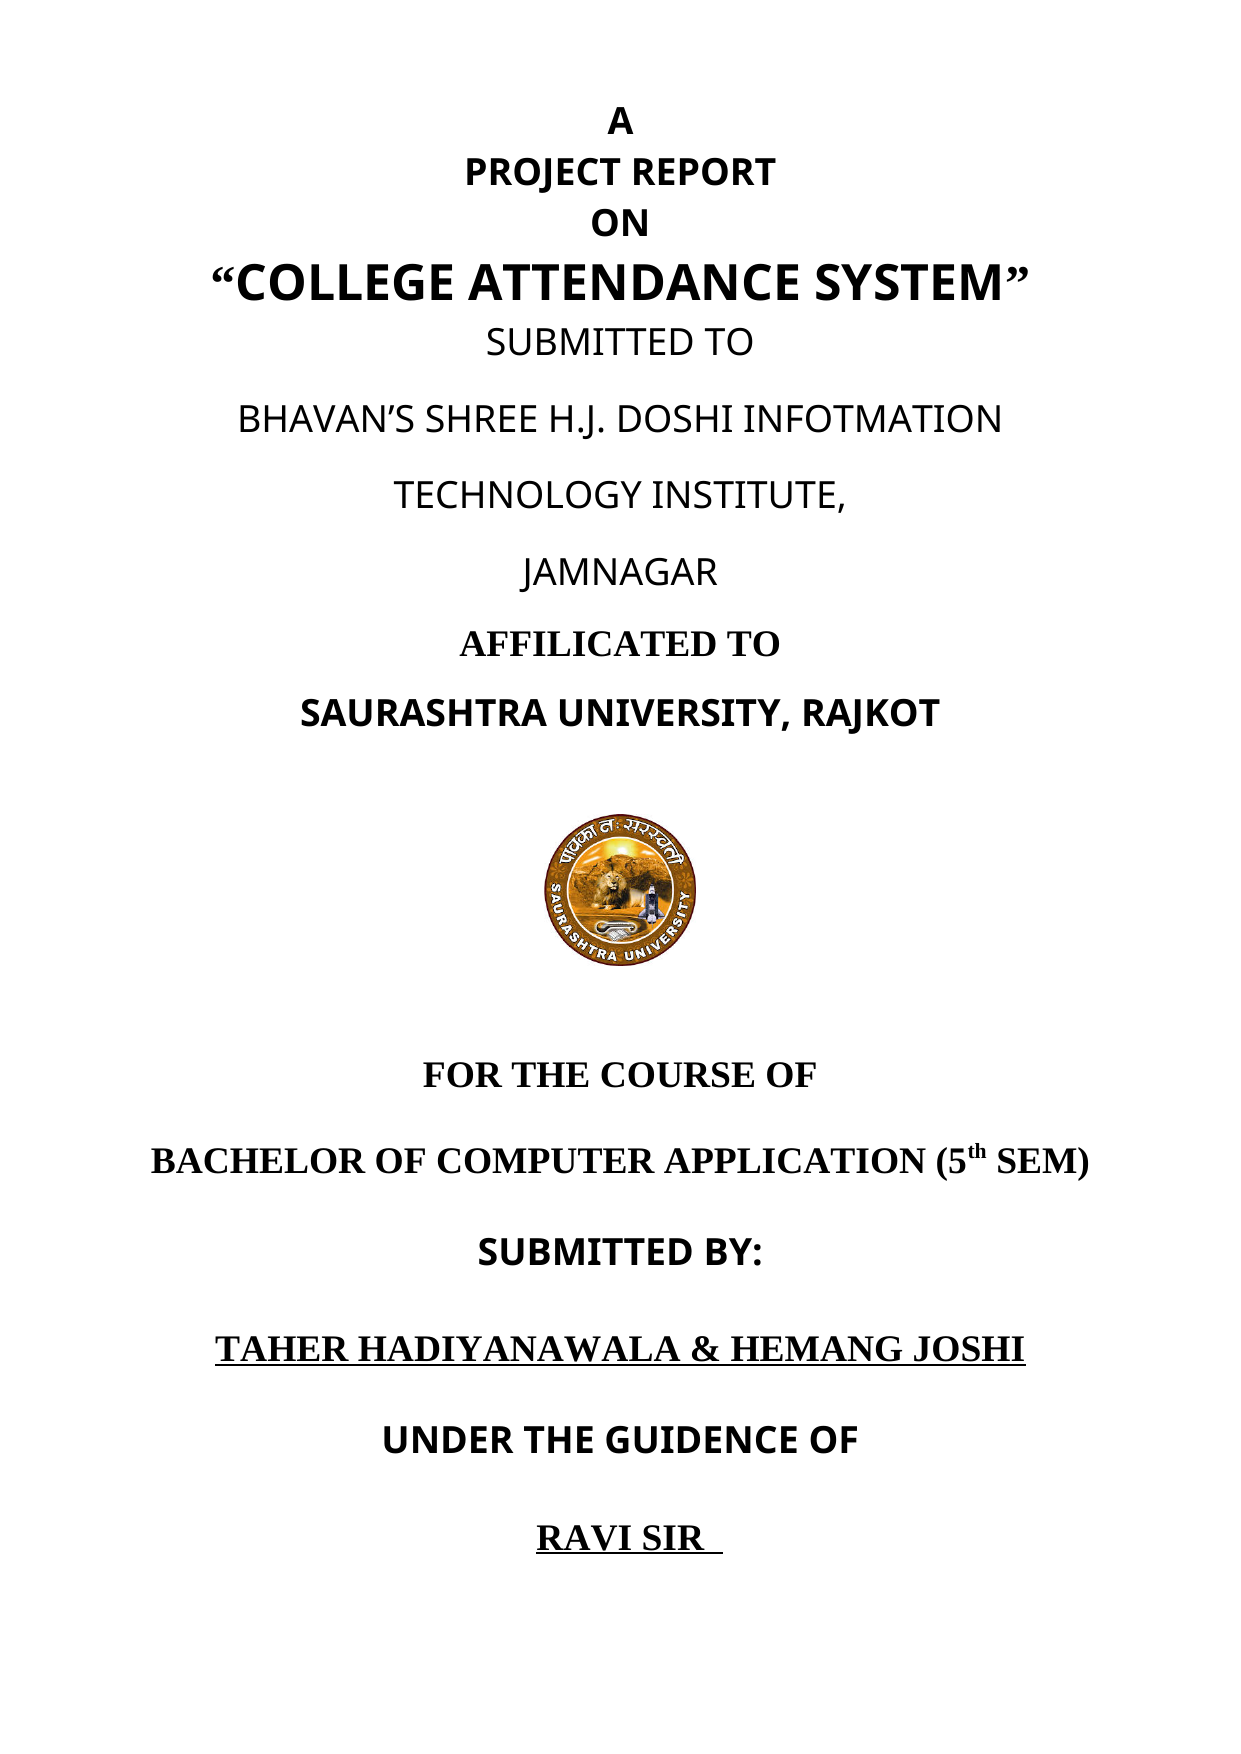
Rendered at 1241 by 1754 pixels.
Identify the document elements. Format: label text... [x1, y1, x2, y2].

text RAVI SIR [103, 1515, 1137, 1558]
text “COLLEGE ATTENDANCE SYSTEM” [103, 247, 1137, 315]
text JAMNAGAR [103, 545, 1137, 596]
text PROJECT REPORT [103, 145, 1137, 196]
text UNDER THE GUIDENCE OF [103, 1413, 1137, 1464]
text A [103, 94, 1137, 145]
text ON [103, 196, 1137, 247]
text SAURASHTRA UNIVERSITY, RAJKOT [103, 686, 1137, 737]
text BHAVAN’S SHREE H.J. DOSHI INFOTMATION [103, 392, 1137, 443]
text AFFILICATED TO [103, 622, 1137, 665]
text TECHNOLOGY INSTITUTE, [103, 468, 1137, 519]
text SUBMITTED TO [103, 315, 1137, 366]
text BACHELOR OF COMPUTER APPLICATION (5th SEM) [103, 1138, 1137, 1182]
text SUBMITTED BY: [103, 1225, 1137, 1276]
text TAHER HADIYANAWALA & HEMANG JOSHI [103, 1327, 1137, 1370]
text FOR THE COURSE OF [103, 1052, 1137, 1095]
picture [544, 814, 696, 966]
